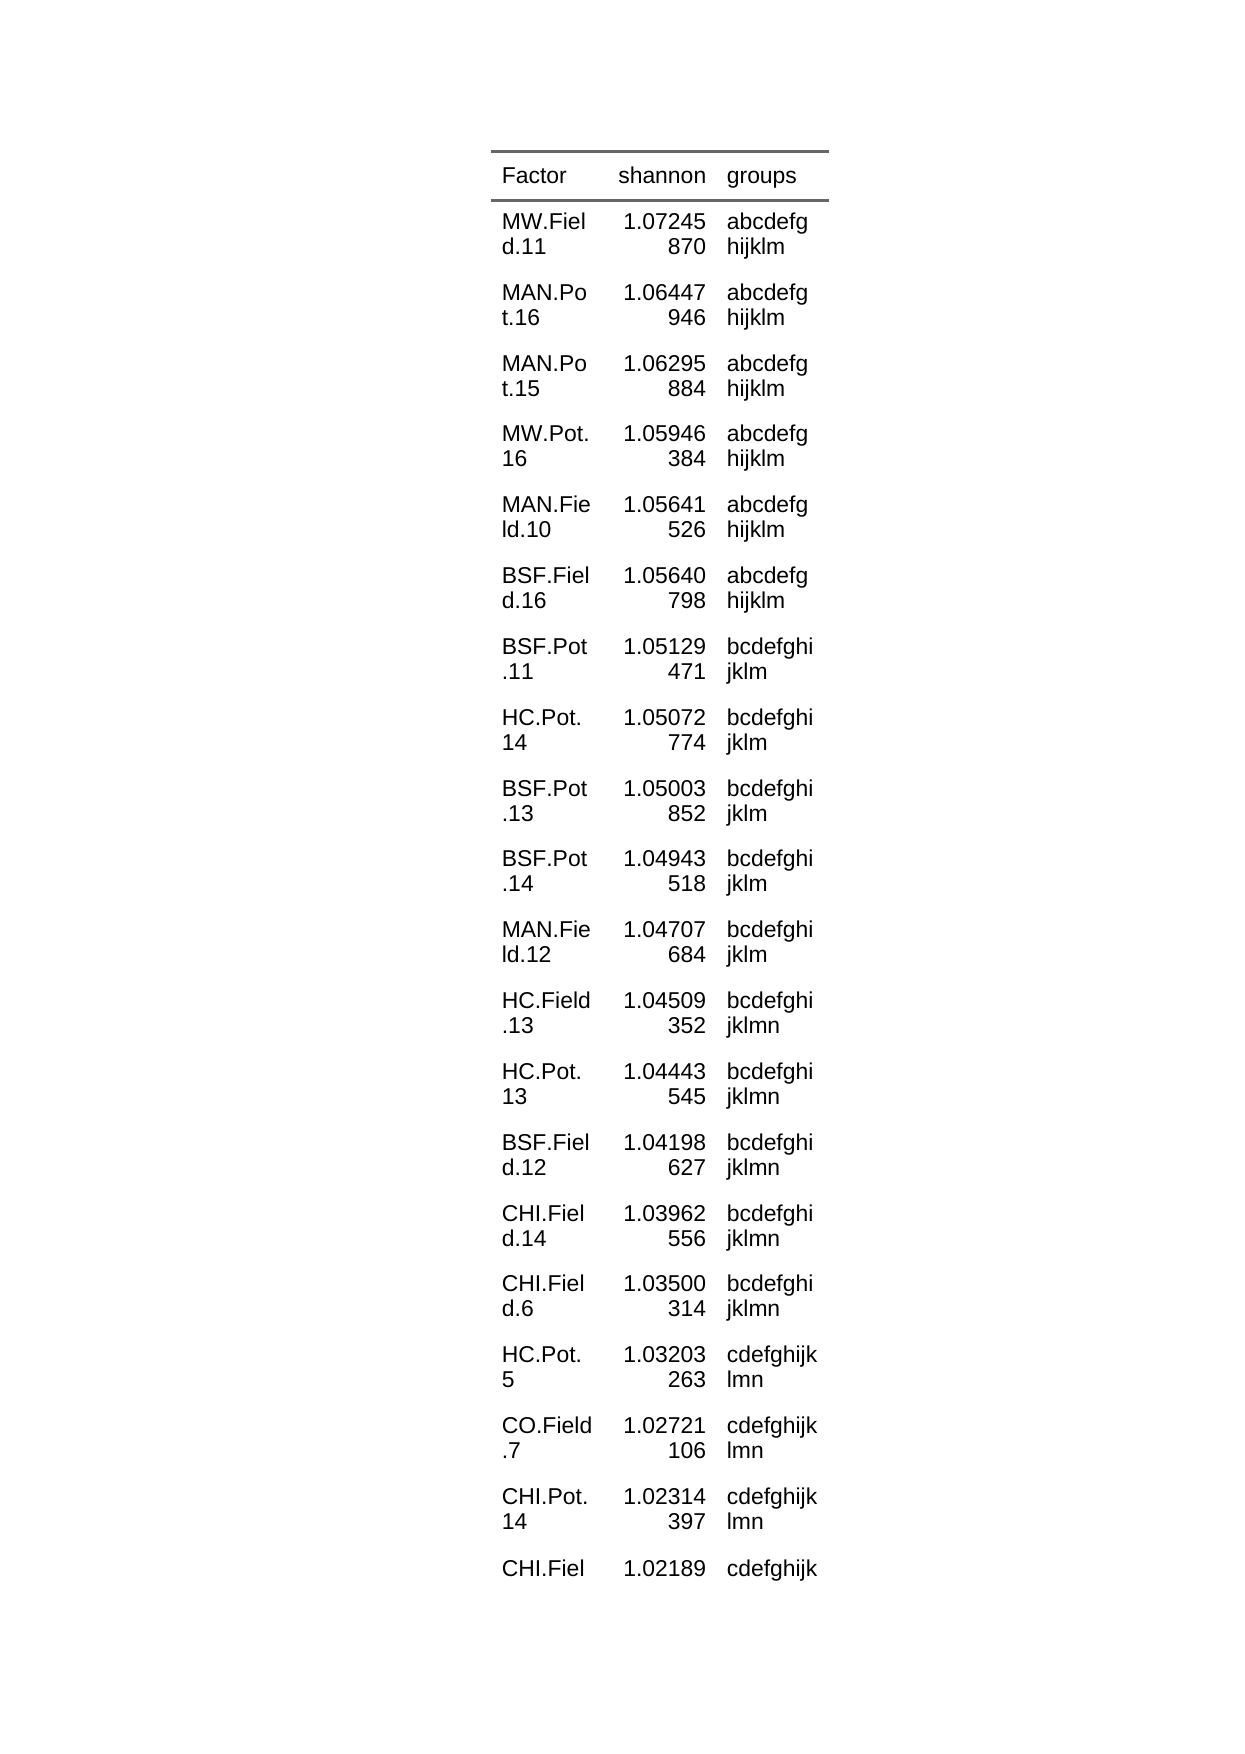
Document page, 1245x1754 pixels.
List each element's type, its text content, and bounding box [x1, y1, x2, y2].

table_cell CHI.Field.14 [491, 1191, 604, 1261]
table_cell bcdefghijklmn [716, 1120, 829, 1191]
table_cell bcdefghijklm [716, 907, 829, 978]
table_cell HC.Pot.13 [491, 1049, 604, 1120]
table_cell BSF.Field.12 [491, 1120, 604, 1191]
table_cell 1.04707684 [604, 907, 716, 978]
table_cell BSF.Field.16 [491, 553, 604, 624]
table_cell 1.02721106 [604, 1403, 716, 1474]
table_header groups [716, 153, 829, 199]
table_cell CHI.Pot.14 [491, 1474, 604, 1545]
table_cell 1.02314397 [604, 1474, 716, 1545]
table_cell 1.02189169 [604, 1545, 716, 1582]
table_cell HC.Field.13 [491, 978, 604, 1049]
table_cell 1.05640798 [604, 553, 716, 624]
table_cell 1.04943518 [604, 836, 716, 907]
table_cell 1.04509352 [604, 978, 716, 1049]
table_cell abcdefghijklm [716, 553, 829, 624]
table_cell BSF.Pot.13 [491, 766, 604, 836]
table_cell BSF.Pot.11 [491, 624, 604, 695]
table_cell 1.03500314 [604, 1261, 716, 1332]
table_cell 1.07245870 [604, 202, 716, 270]
table_cell bcdefghijklmn [716, 1049, 829, 1120]
table_cell MW.Field.11 [491, 202, 604, 270]
table_cell CHI.Field.11 [491, 1545, 604, 1582]
table_cell abcdefghijklm [716, 270, 829, 341]
table_cell bcdefghijklm [716, 836, 829, 907]
table_cell 1.04443545 [604, 1049, 716, 1120]
table_cell cdefghijklmn [716, 1403, 829, 1474]
table_header Factor [491, 153, 604, 199]
table_cell 1.06447946 [604, 270, 716, 341]
table_cell MW.Pot.16 [491, 411, 604, 482]
table_cell bcdefghijklm [716, 624, 829, 695]
table_cell MAN.Pot.15 [491, 341, 604, 411]
table_cell bcdefghijklm [716, 695, 829, 766]
table_cell abcdefghijklm [716, 411, 829, 482]
table_cell bcdefghijklmn [716, 1261, 829, 1332]
table_cell abcdefghijklm [716, 341, 829, 411]
table_cell 1.06295884 [604, 341, 716, 411]
table_cell bcdefghijklmn [716, 978, 829, 1049]
table_cell MAN.Field.10 [491, 482, 604, 553]
table_cell abcdefghijklm [716, 202, 829, 270]
table_cell abcdefghijklm [716, 482, 829, 553]
table_cell cdefghijklmn [716, 1474, 829, 1545]
table_cell CO.Field.7 [491, 1403, 604, 1474]
table_cell 1.04198627 [604, 1120, 716, 1191]
table_cell 1.05003852 [604, 766, 716, 836]
table_cell 1.05129471 [604, 624, 716, 695]
table_cell HC.Pot.14 [491, 695, 604, 766]
table_header shannon [604, 153, 716, 199]
table_cell 1.05072774 [604, 695, 716, 766]
table_cell MAN.Field.12 [491, 907, 604, 978]
table_cell cdefghijklmn [716, 1332, 829, 1403]
table_cell 1.05641526 [604, 482, 716, 553]
table_cell 1.03962556 [604, 1191, 716, 1261]
table_cell HC.Pot.5 [491, 1332, 604, 1403]
table_cell cdefghijklmn [716, 1545, 829, 1582]
table_cell 1.03203263 [604, 1332, 716, 1403]
table_cell BSF.Pot.14 [491, 836, 604, 907]
table_cell MAN.Pot.16 [491, 270, 604, 341]
table_cell 1.05946384 [604, 411, 716, 482]
table_cell bcdefghijklm [716, 766, 829, 836]
table_cell bcdefghijklmn [716, 1191, 829, 1261]
table_cell CHI.Field.6 [491, 1261, 604, 1332]
